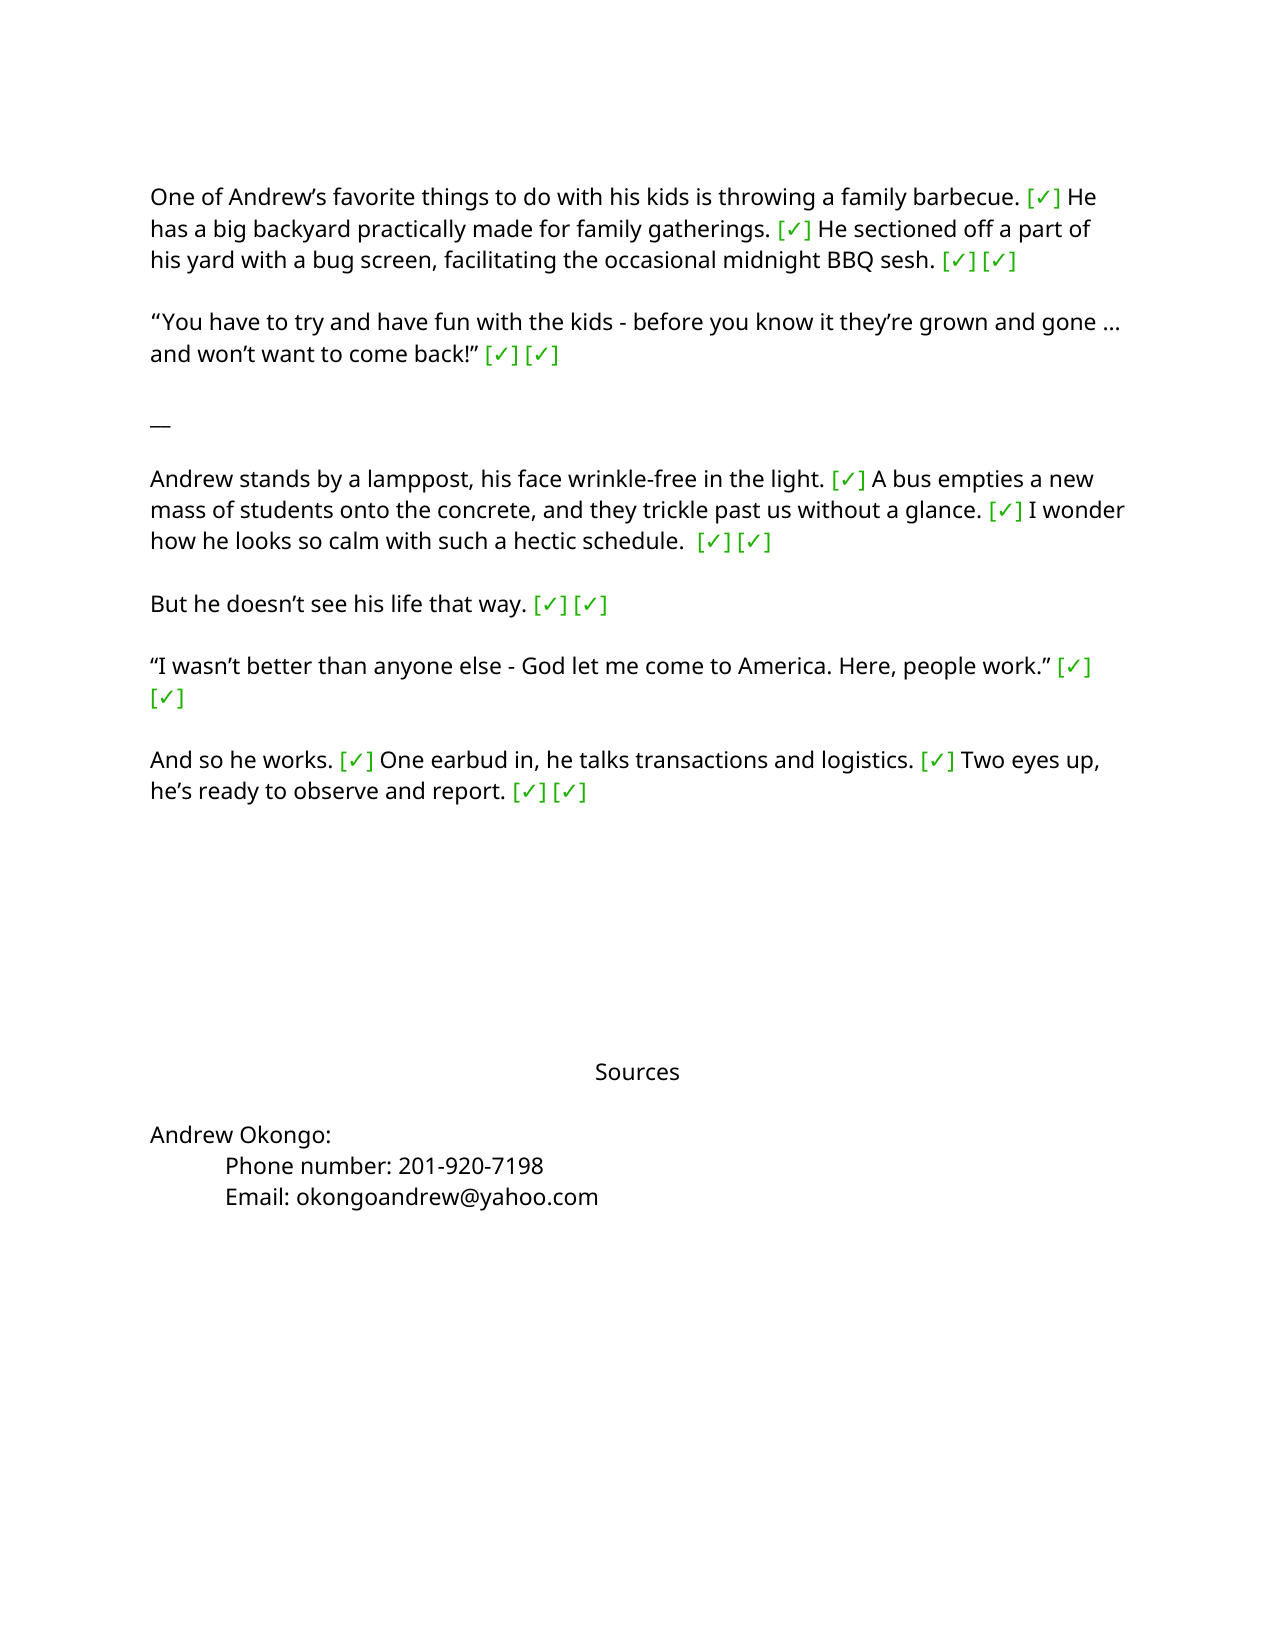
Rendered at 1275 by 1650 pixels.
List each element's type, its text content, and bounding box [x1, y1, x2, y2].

text Email: okongoandrew@yahoo.com [150, 1181, 1125, 1212]
text Andrew Okongo: [150, 1119, 1125, 1150]
text “I wasn’t better than anyone else - God let me come to America. Here, people work.” [✓] [✓] [150, 650, 1125, 712]
text But he doesn’t see his life that way. [✓] [✓] [150, 587, 1125, 619]
text __ [150, 400, 1125, 431]
text Andrew stands by a lamppost, his face wrinkle-free in the light. [✓] A bus empties a new mass of students onto the concrete, and they trickle past us without a glance. [✓] I wonder how he looks so calm with such a hectic schedule. [✓] [✓] [150, 462, 1125, 556]
text One of Andrew’s favorite things to do with his kids is throwing a family barbecue. [✓] He has a big backyard practically made for family gatherings. [✓] He sectioned off a part of his yard with a bug screen, facilitating the occasional midnight BBQ sesh. [✓] [✓] [150, 181, 1125, 275]
text Phone number: 201-920-7198 [150, 1150, 1125, 1181]
text “You have to try and have fun with the kids - before you know it they’re grown and gone … and won’t want to come back!” [✓] [✓] [150, 306, 1125, 369]
text Sources [150, 1056, 1125, 1087]
text And so he works. [✓] One earbud in, he talks transactions and logistics. [✓] Two eyes up, he’s ready to observe and report. [✓] [✓] [150, 744, 1125, 806]
